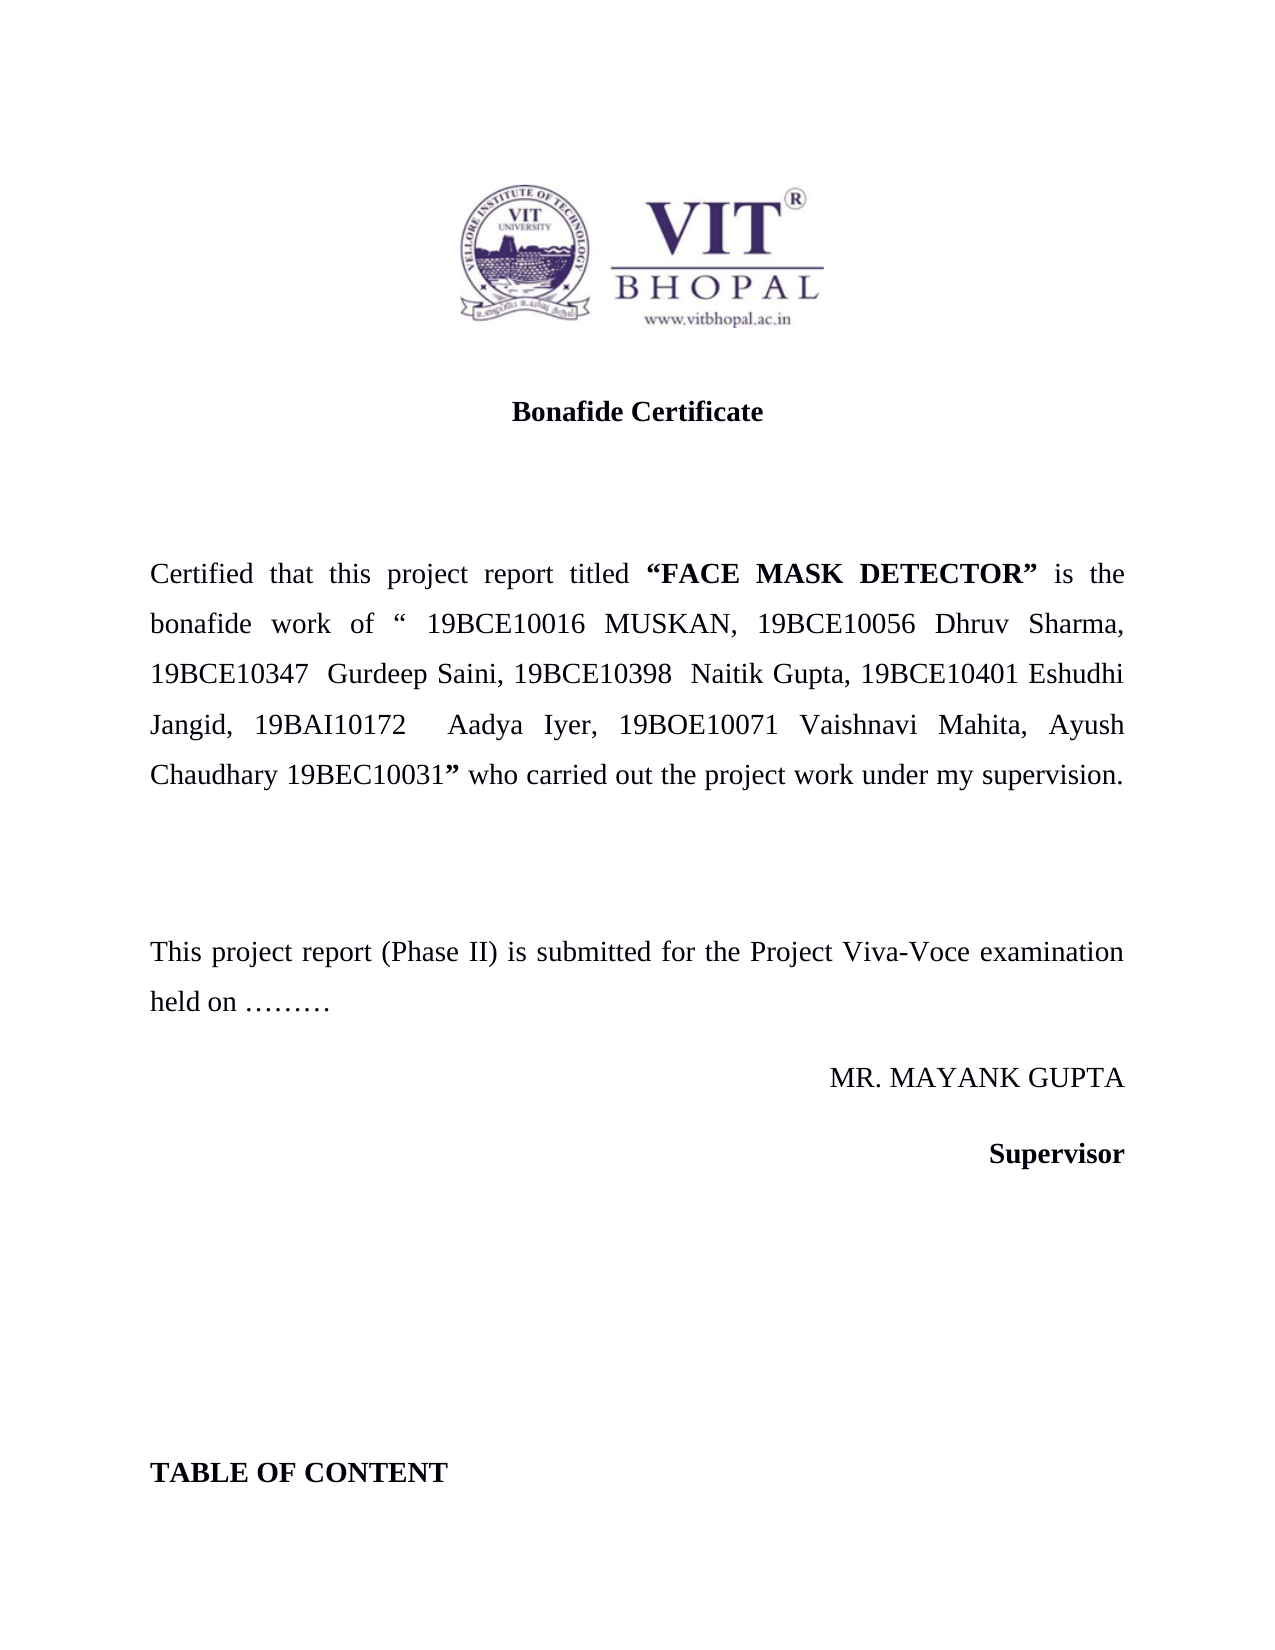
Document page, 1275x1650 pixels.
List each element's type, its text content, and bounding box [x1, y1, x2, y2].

text MR. MAYANK GUPTA [150, 1060, 1125, 1093]
picture [436, 150, 847, 370]
subtitle TABLE OF CONTENT [150, 1456, 1125, 1489]
text Bonafide Certificate [150, 394, 1125, 428]
text This project report (Phase II) is submitted for the Project Viva-Voce examination held on ……… [150, 934, 1125, 1018]
text Certified that this project report titled “FACE MASK DETECTOR” is the bonafide work of “ 19BCE10016 MUSKAN, 19BCE10056 Dhruv Sharma, 19BCE10347 Gurdeep Saini, 19BCE10398 Naitik Gupta, 19BCE10401 Eshudhi Jangid, 19BAI10172 Aadya Iyer, 19BOE10071 Vaishnavi Mahita, Ayush Chaudhary 19BEC10031” who carried out the project work under my supervision. [150, 556, 1125, 841]
text Supervisor [150, 1136, 1125, 1169]
